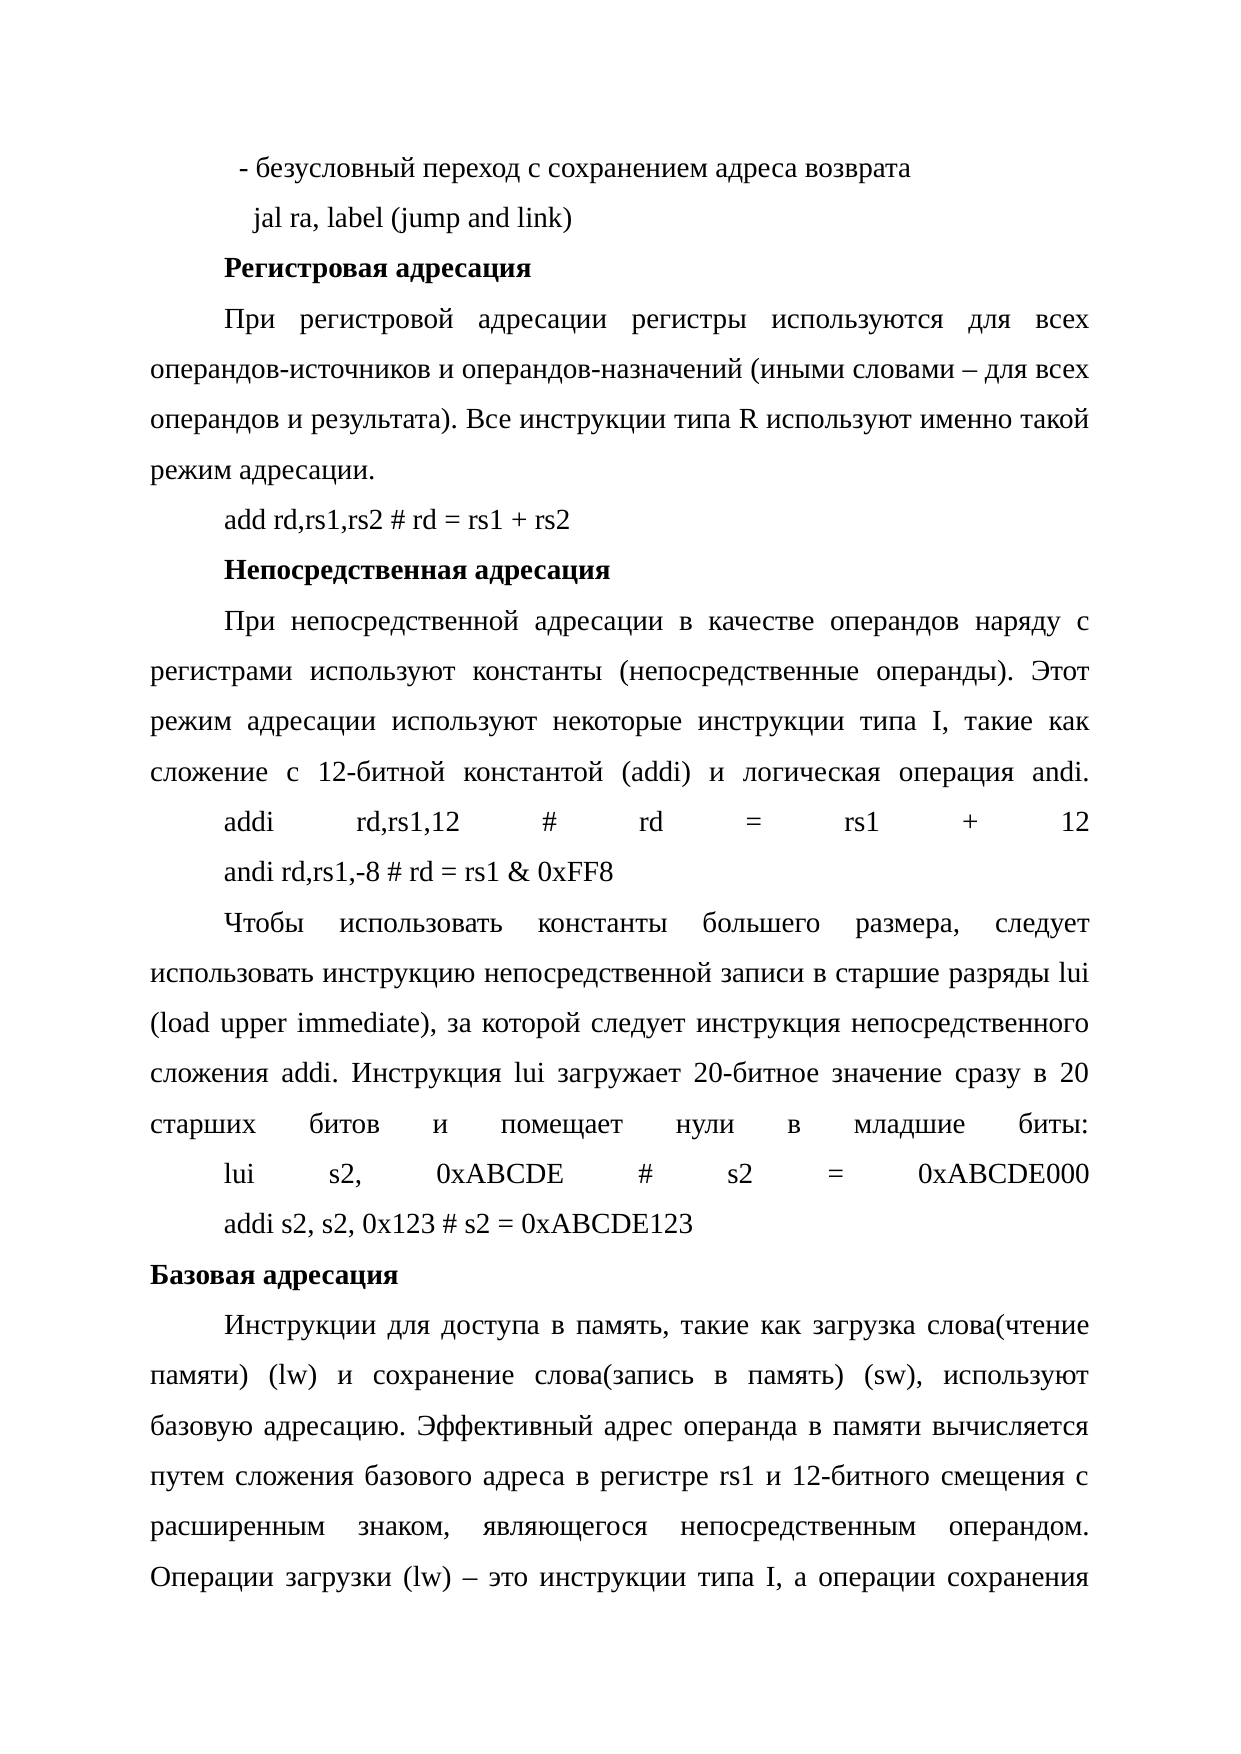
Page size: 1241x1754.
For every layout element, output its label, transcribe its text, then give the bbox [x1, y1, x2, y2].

text Непосредственная адресация [150, 552, 1090, 586]
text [150, 1307, 1090, 1592]
text - безусловный переход с сохранением адреса возврата [150, 150, 1090, 183]
text При непосредственной адресации в качестве операндов наряду с регистрами используют константы (непосредственные операнды). Этот режим адресации используют некоторые инструкции типа I, такие как сложение с 12-битной константой (addi) и логическая операция andi. addi rd,rs1,12 # rd = rs1 + 12 andi rd,rs1,-8 # rd = rs1 & 0xFF8 [150, 603, 1090, 888]
text Чтобы использовать константы большего размера, следует использовать инструкцию непосредственной записи в старшие разряды lui (load upper immediate), за которой следует инструкция непосредственного сложения addi. Инструкция lui загружает 20-битное значение сразу в 20 старших битов и помещает нули в младшие биты: lui s2, 0xABCDE # s2 = 0xABCDE000 addi s2, s2, 0x123 # s2 = 0xABCDE123 [150, 905, 1090, 1240]
text Регистровая адресация [150, 251, 1090, 284]
text При регистровой адресации регистры используются для всех операндов-источников и операндов-назначений (иными словами – для всех операндов и результата). Все инструкции типа R используют именно такой режим адресации. [150, 301, 1090, 485]
text jal ra, label (jump and link) [150, 200, 1090, 234]
text Базовая адресация [150, 1257, 1090, 1290]
text add rd,rs1,rs2 # rd = rs1 + rs2 [150, 502, 1090, 536]
